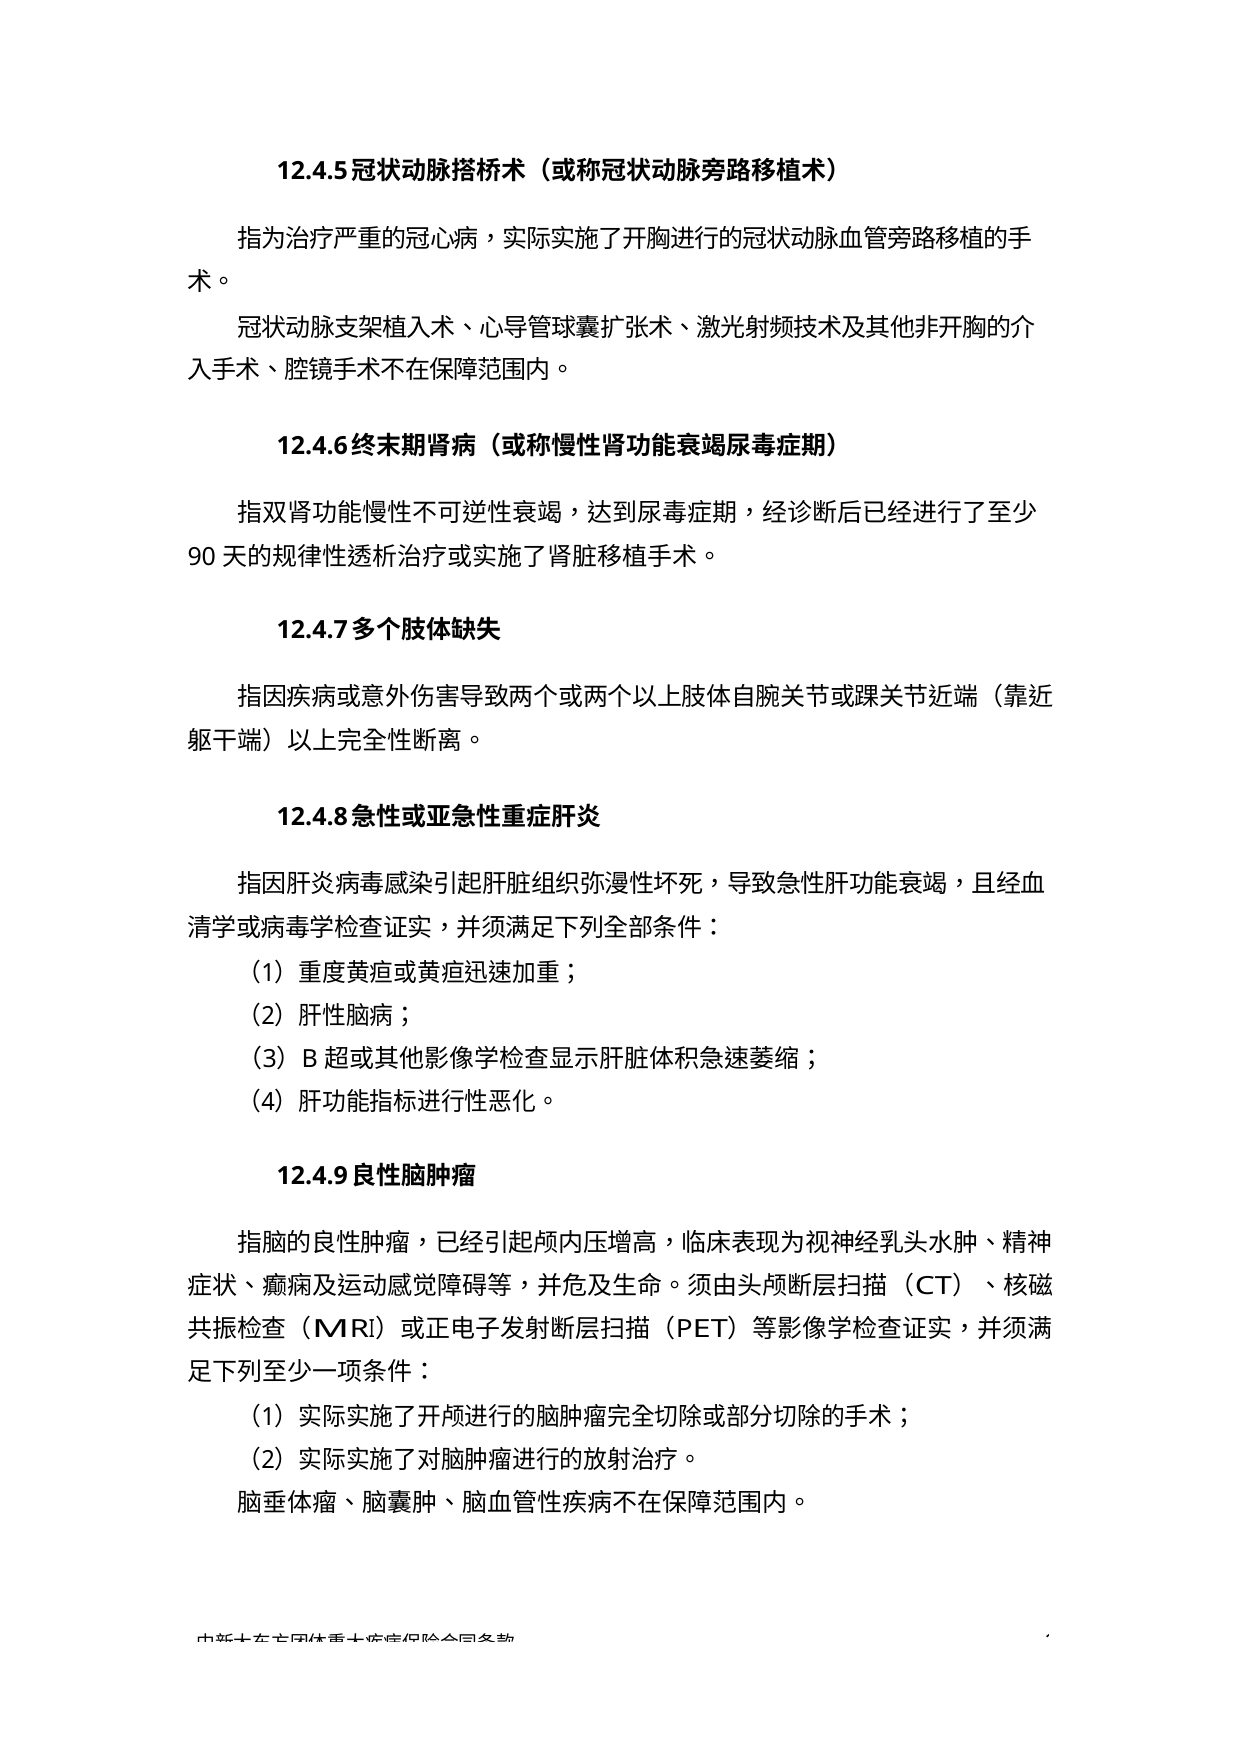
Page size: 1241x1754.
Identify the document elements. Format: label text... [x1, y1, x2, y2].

text （1）重度黄疸或黄疸迅速加重； [237, 955, 1065, 989]
text （4）肝功能指标进行性恶化。 [237, 1084, 1065, 1118]
text 脑垂体瘤、脑囊肿、脑血管性疾病不在保障范围内。 [237, 1484, 1065, 1518]
subtitle 冠状动脉搭桥术（或称冠状动脉旁路移植术） [276, 148, 1065, 188]
text 指双肾功能慢性不可逆性衰竭，达到尿毒症期，经诊断后已经进行了至少 [237, 495, 1065, 529]
text （3）B 超或其他影像学检查显示肝脏体积急速萎缩； [237, 1041, 1065, 1075]
text 指因疾病或意外伤害导致两个或两个以上肢体自腕关节或踝关节近端（靠近躯干端）以上完全性断离。 [187, 679, 1053, 757]
text 指为治疗严重的冠心病，实际实施了开胸进行的冠状动脉血管旁路移植的手术。 [187, 221, 1053, 298]
subtitle 终末期肾病（或称慢性肾功能衰竭尿毒症期） [276, 428, 1065, 462]
text （1）实际实施了开颅进行的脑肿瘤完全切除或部分切除的手术； [237, 1398, 1065, 1433]
text 90 天的规律性透析治疗或实施了肾脏移植手术。 [187, 538, 1065, 572]
text （2）实际实施了对脑肿瘤进行的放射治疗。 [237, 1442, 1065, 1476]
text 冠状动脉支架植入术、心导管球囊扩张术、激光射频技术及其他非开胸的介入手术、腔镜手术不在保障范围内。 [187, 309, 1053, 386]
text 指因肝炎病毒感染引起肝脏组织弥漫性坏死，导致急性肝功能衰竭，且经血清学或病毒学检查证实，并须满足下列全部条件： [187, 866, 1053, 943]
subtitle 多个肢体缺失 [276, 612, 1065, 646]
text 指脑的良性肿瘤，已经引起颅内压增高，临床表现为视神经乳头水肿、精神症状、癫痫及运动感觉障碍等，并危及生命。须由头颅断层扫描（CT）、核磁共振检查（MRI）或正电子发射断层扫描（PET）等影像学检查证实，并须满足下列至少一项条件： [187, 1225, 1054, 1387]
text （2）肝性脑病； [237, 998, 1065, 1032]
subtitle 良性脑肿瘤 [276, 1157, 1065, 1192]
subtitle 急性或亚急性重症肝炎 [276, 799, 1065, 833]
